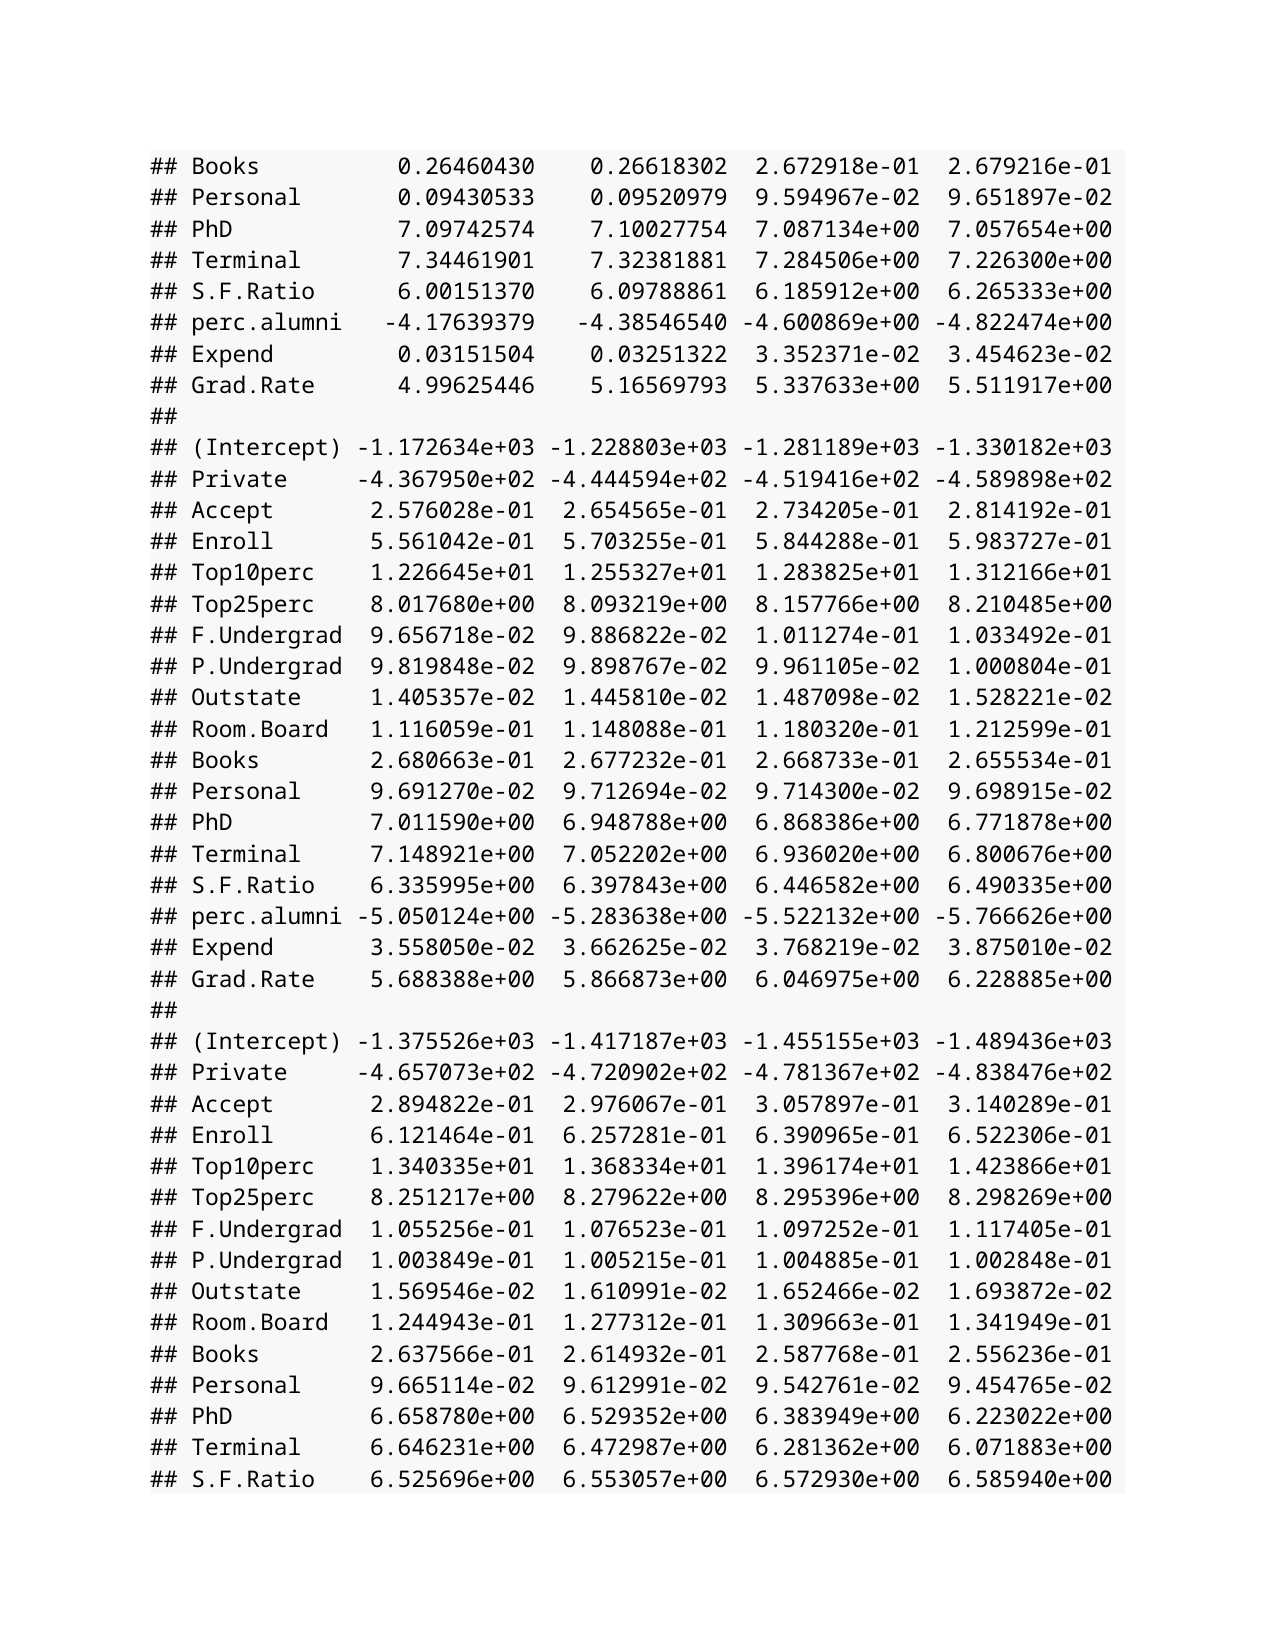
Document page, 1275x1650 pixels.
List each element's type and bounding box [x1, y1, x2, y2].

text [150, 150, 1125, 1494]
